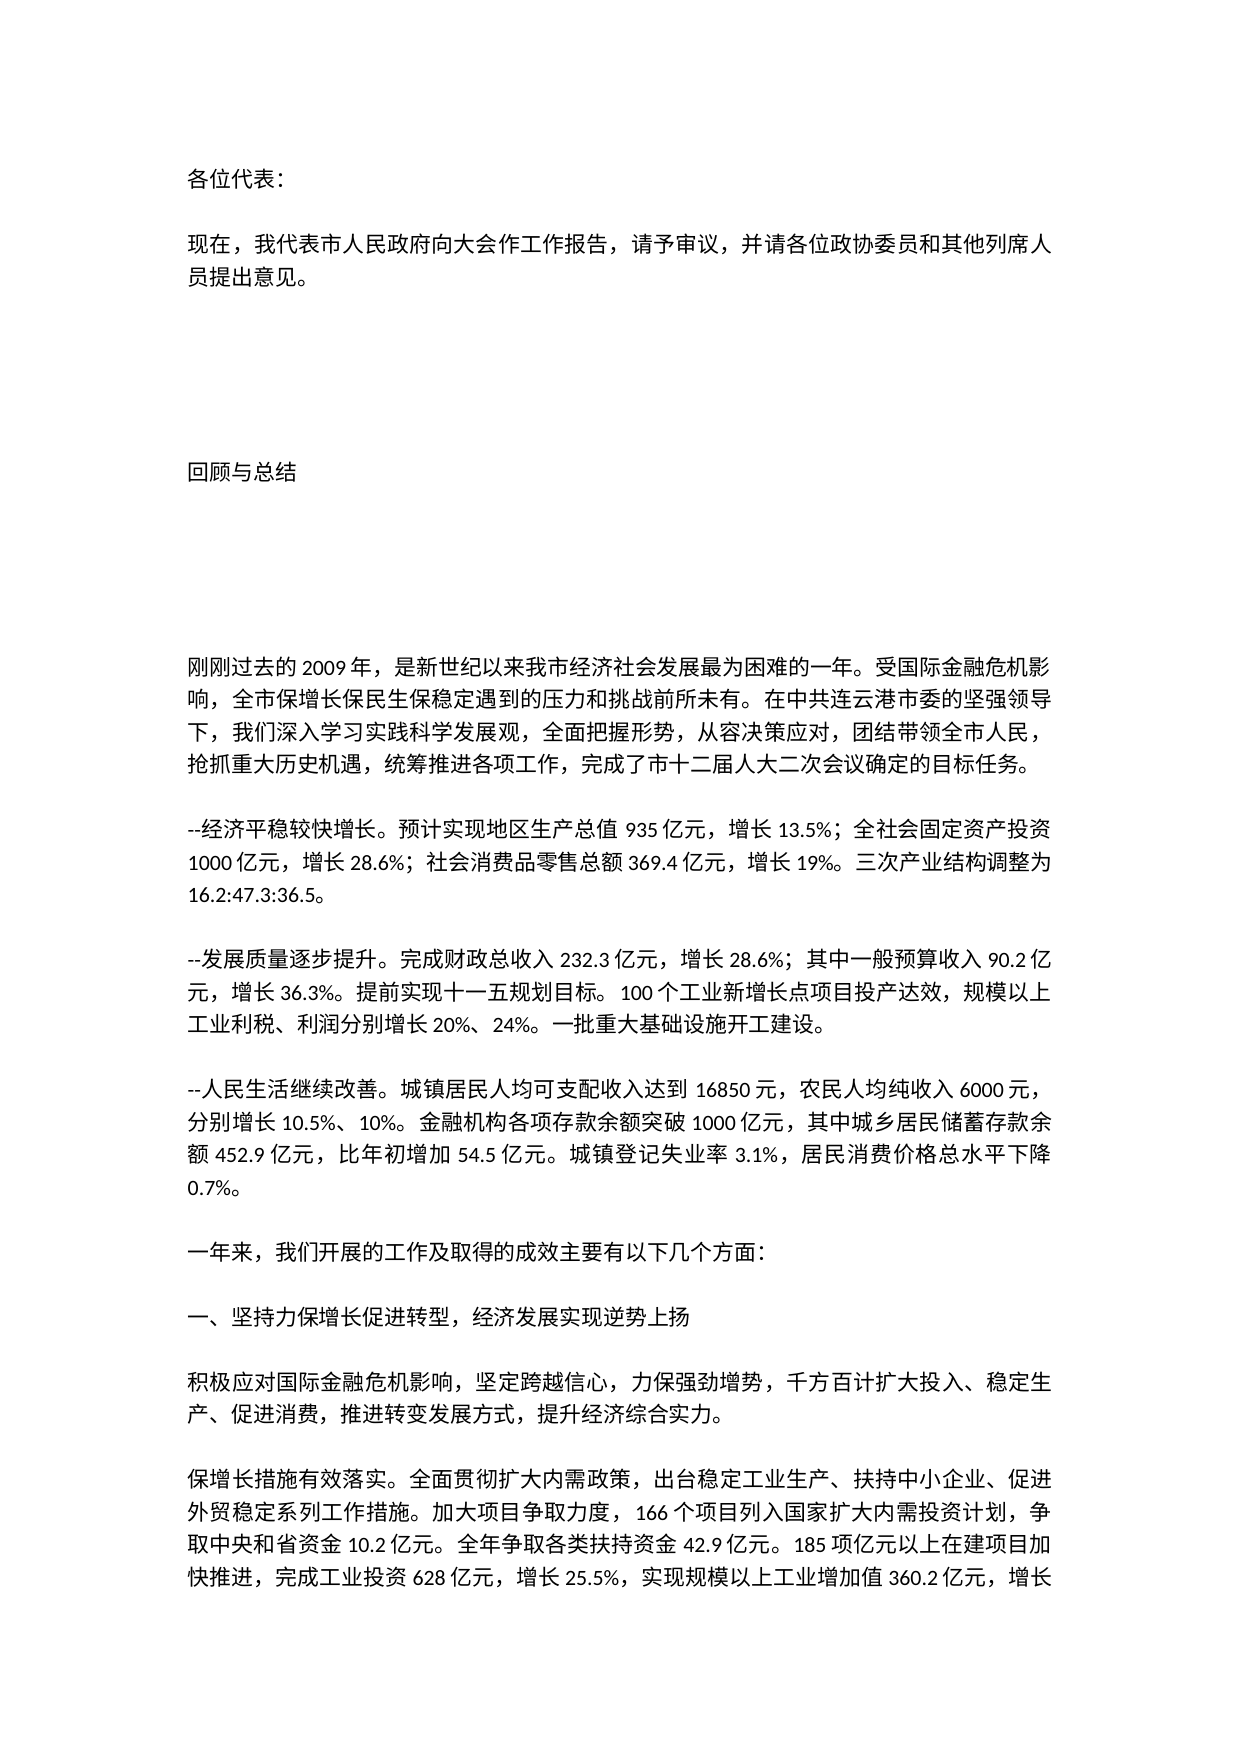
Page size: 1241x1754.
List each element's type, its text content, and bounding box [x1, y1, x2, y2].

text 回顾与总结 [187, 454, 1053, 487]
text 积极应对国际金融危机影响，坚定跨越信心，力保强劲增势，千方百计扩大投入、稳定生产、促进消费，推进转变发展方式，提升经济综合实力。 [187, 1364, 1053, 1429]
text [187, 1462, 1053, 1592]
text 一年来，我们开展的工作及取得的成效主要有以下几个方面： [187, 1234, 1053, 1267]
text --人民生活继续改善。城镇居民人均可支配收入达到16850元，农民人均纯收入6000元，分别增长10.5%、10%。金融机构各项存款余额突破1000亿元，其中城乡居民储蓄存款余额452.9亿元，比年初增加54.5亿元。城镇登记失业率3.1%，居民消费价格总水平下降0.7%。 [187, 1072, 1053, 1202]
text --发展质量逐步提升。完成财政总收入232.3亿元，增长28.6%；其中一般预算收入90.2亿元，增长36.3%。提前实现十一五规划目标。100个工业新增长点项目投产达效，规模以上工业利税、利润分别增长20%、24%。一批重大基础设施开工建设。 [187, 942, 1053, 1039]
text 一、坚持力保增长促进转型，经济发展实现逆势上扬 [187, 1299, 1053, 1332]
text 现在，我代表市人民政府向大会作工作报告，请予审议，并请各位政协委员和其他列席人员提出意见。 [187, 227, 1053, 292]
text 各位代表： [187, 162, 1053, 194]
text 刚刚过去的2009年，是新世纪以来我市经济社会发展最为困难的一年。受国际金融危机影响，全市保增长保民生保稳定遇到的压力和挑战前所未有。在中共连云港市委的坚强领导下，我们深入学习实践科学发展观，全面把握形势，从容决策应对，团结带领全市人民，抢抓重大历史机遇，统筹推进各项工作，完成了市十二届人大二次会议确定的目标任务。 [187, 649, 1053, 779]
text --经济平稳较快增长。预计实现地区生产总值935亿元，增长13.5%；全社会固定资产投资1000亿元，增长28.6%；社会消费品零售总额369.4亿元，增长19%。三次产业结构调整为16.2:47.3:36.5。 [187, 812, 1053, 909]
